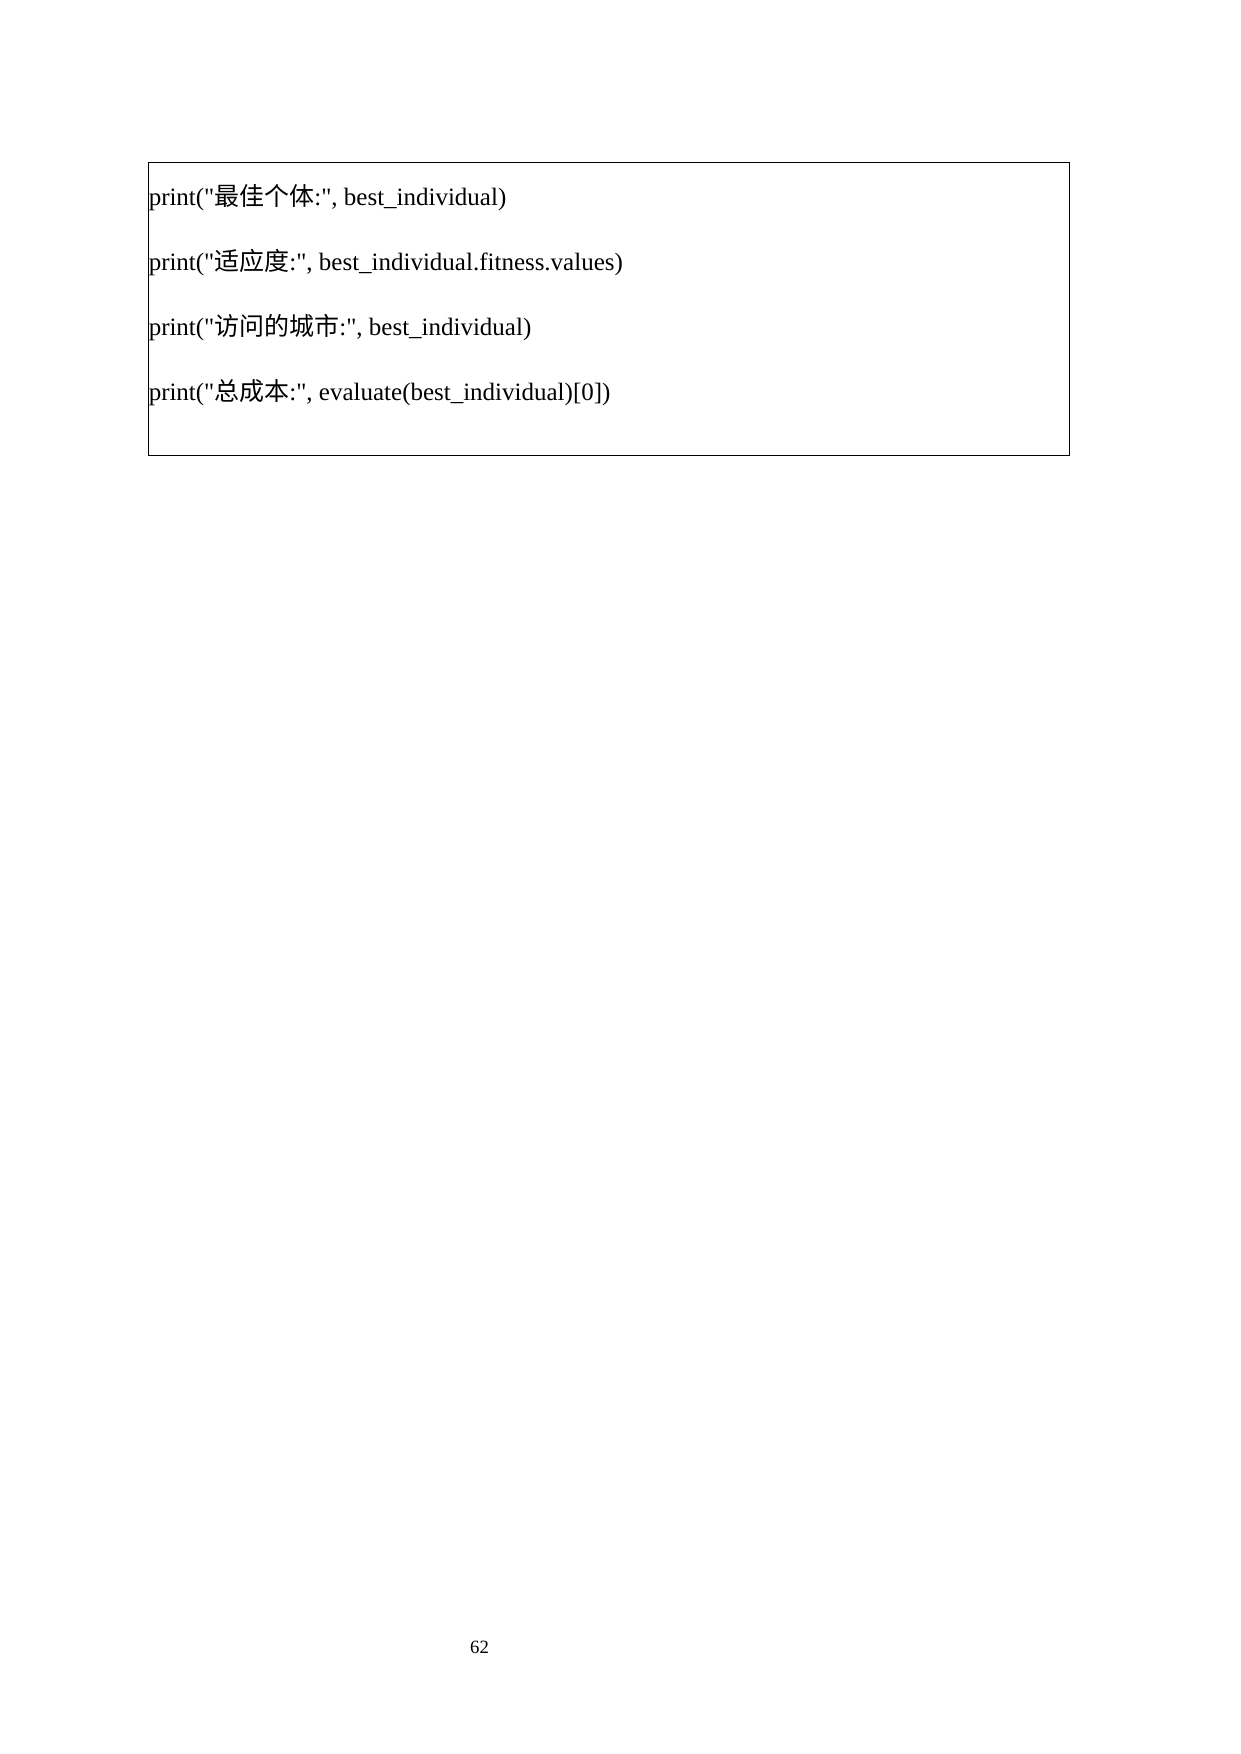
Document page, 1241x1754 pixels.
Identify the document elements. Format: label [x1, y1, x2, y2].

table_cell [149, 163, 1069, 455]
